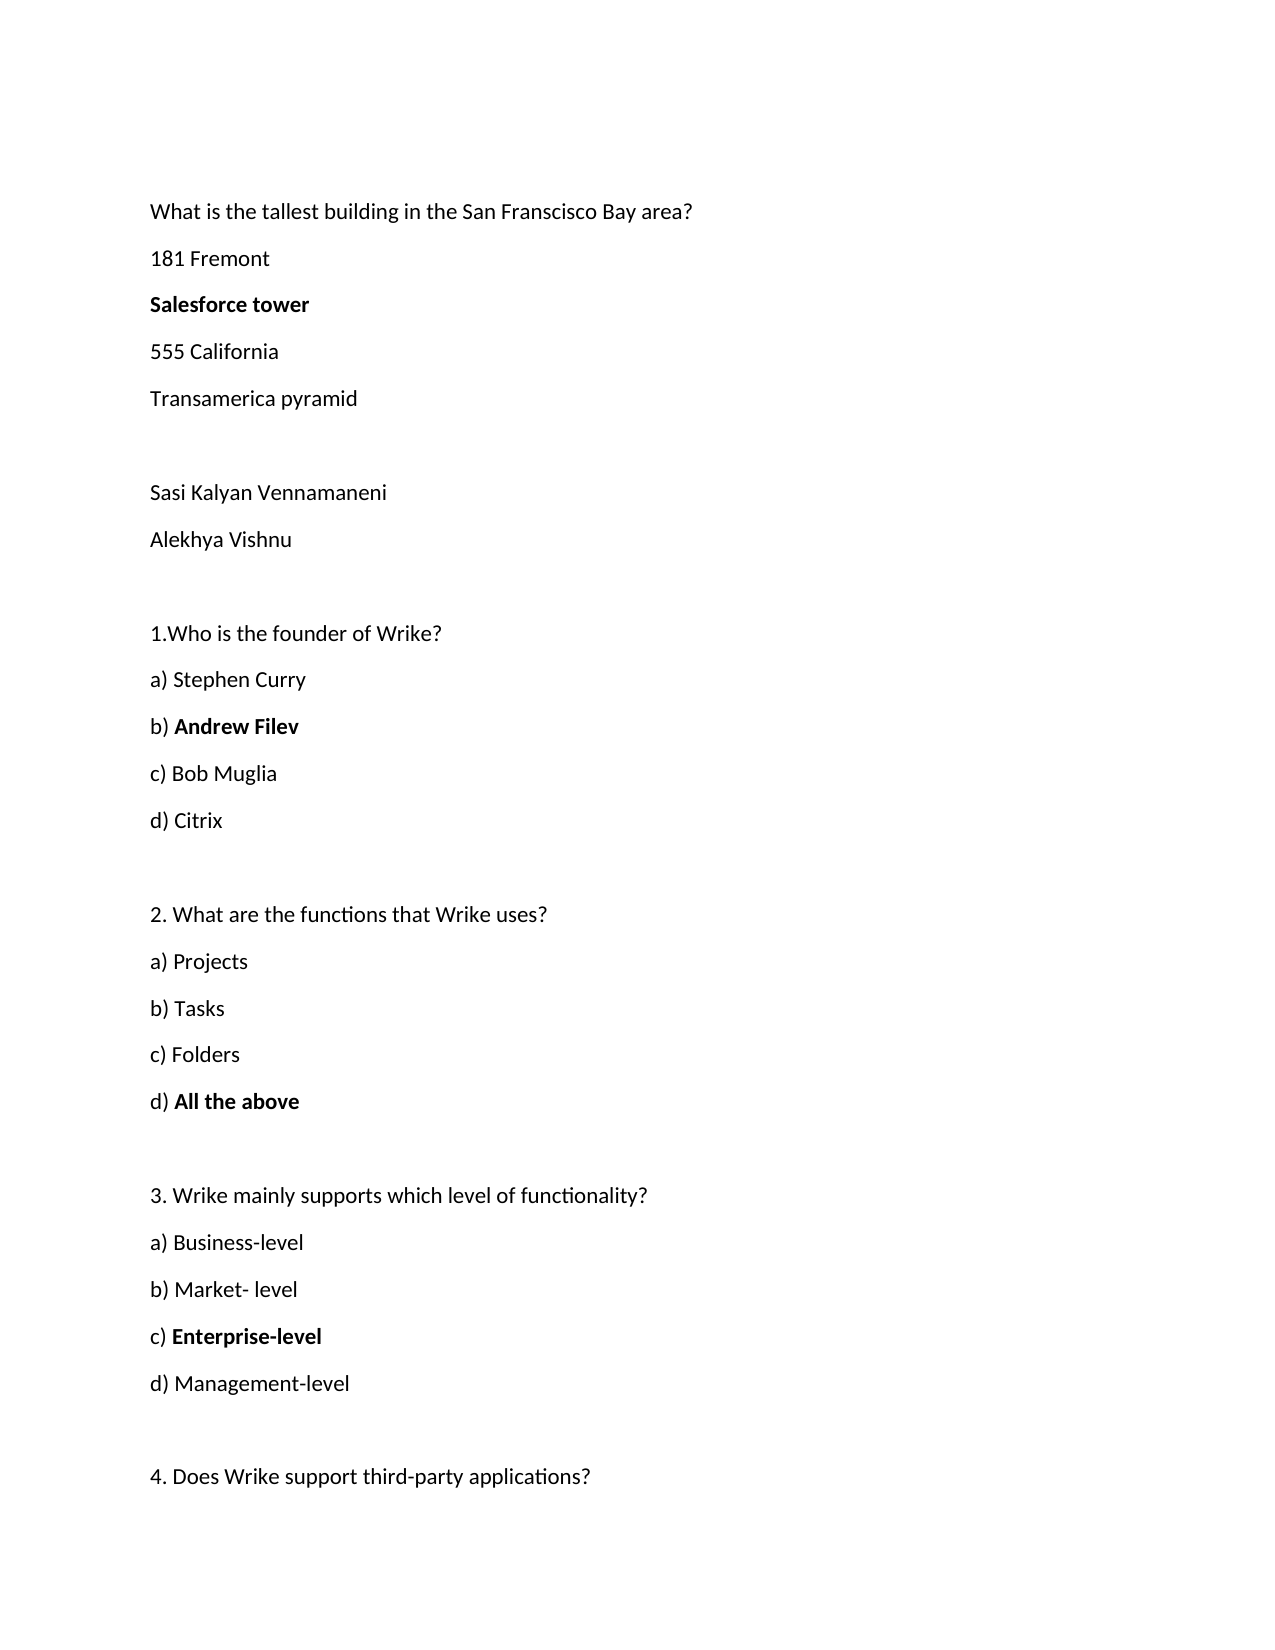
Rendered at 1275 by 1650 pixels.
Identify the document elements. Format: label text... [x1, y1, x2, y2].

text 4. Does Wrike support third-party applications? [150, 1462, 1125, 1491]
text 2. What are the functions that Wrike uses? [150, 900, 1125, 928]
text a) Projects [150, 947, 1125, 975]
text d) All the above [150, 1087, 1125, 1116]
text b) Market- level [150, 1275, 1125, 1303]
text 555 California [150, 337, 1125, 366]
text b) Andrew Filev [150, 712, 1125, 741]
text d) Management-level [150, 1369, 1125, 1397]
text c) Enterprise-level [150, 1322, 1125, 1350]
text d) Citrix [150, 806, 1125, 834]
text 181 Fremont [150, 244, 1125, 272]
text Alekhya Vishnu [150, 525, 1125, 553]
text Sasi Kalyan Vennamaneni [150, 478, 1125, 506]
text a) Business-level [150, 1228, 1125, 1256]
text b) Tasks [150, 994, 1125, 1022]
text c) Folders [150, 1041, 1125, 1069]
text 3. Wrike mainly supports which level of functionality? [150, 1181, 1125, 1209]
text 1.Who is the founder of Wrike? [150, 619, 1125, 647]
text c) Bob Muglia [150, 759, 1125, 787]
text What is the tallest building in the San Franscisco Bay area? [150, 197, 1125, 225]
text a) Stephen Curry [150, 666, 1125, 694]
text Salesforce tower [150, 291, 1125, 319]
text Transamerica pyramid [150, 384, 1125, 412]
